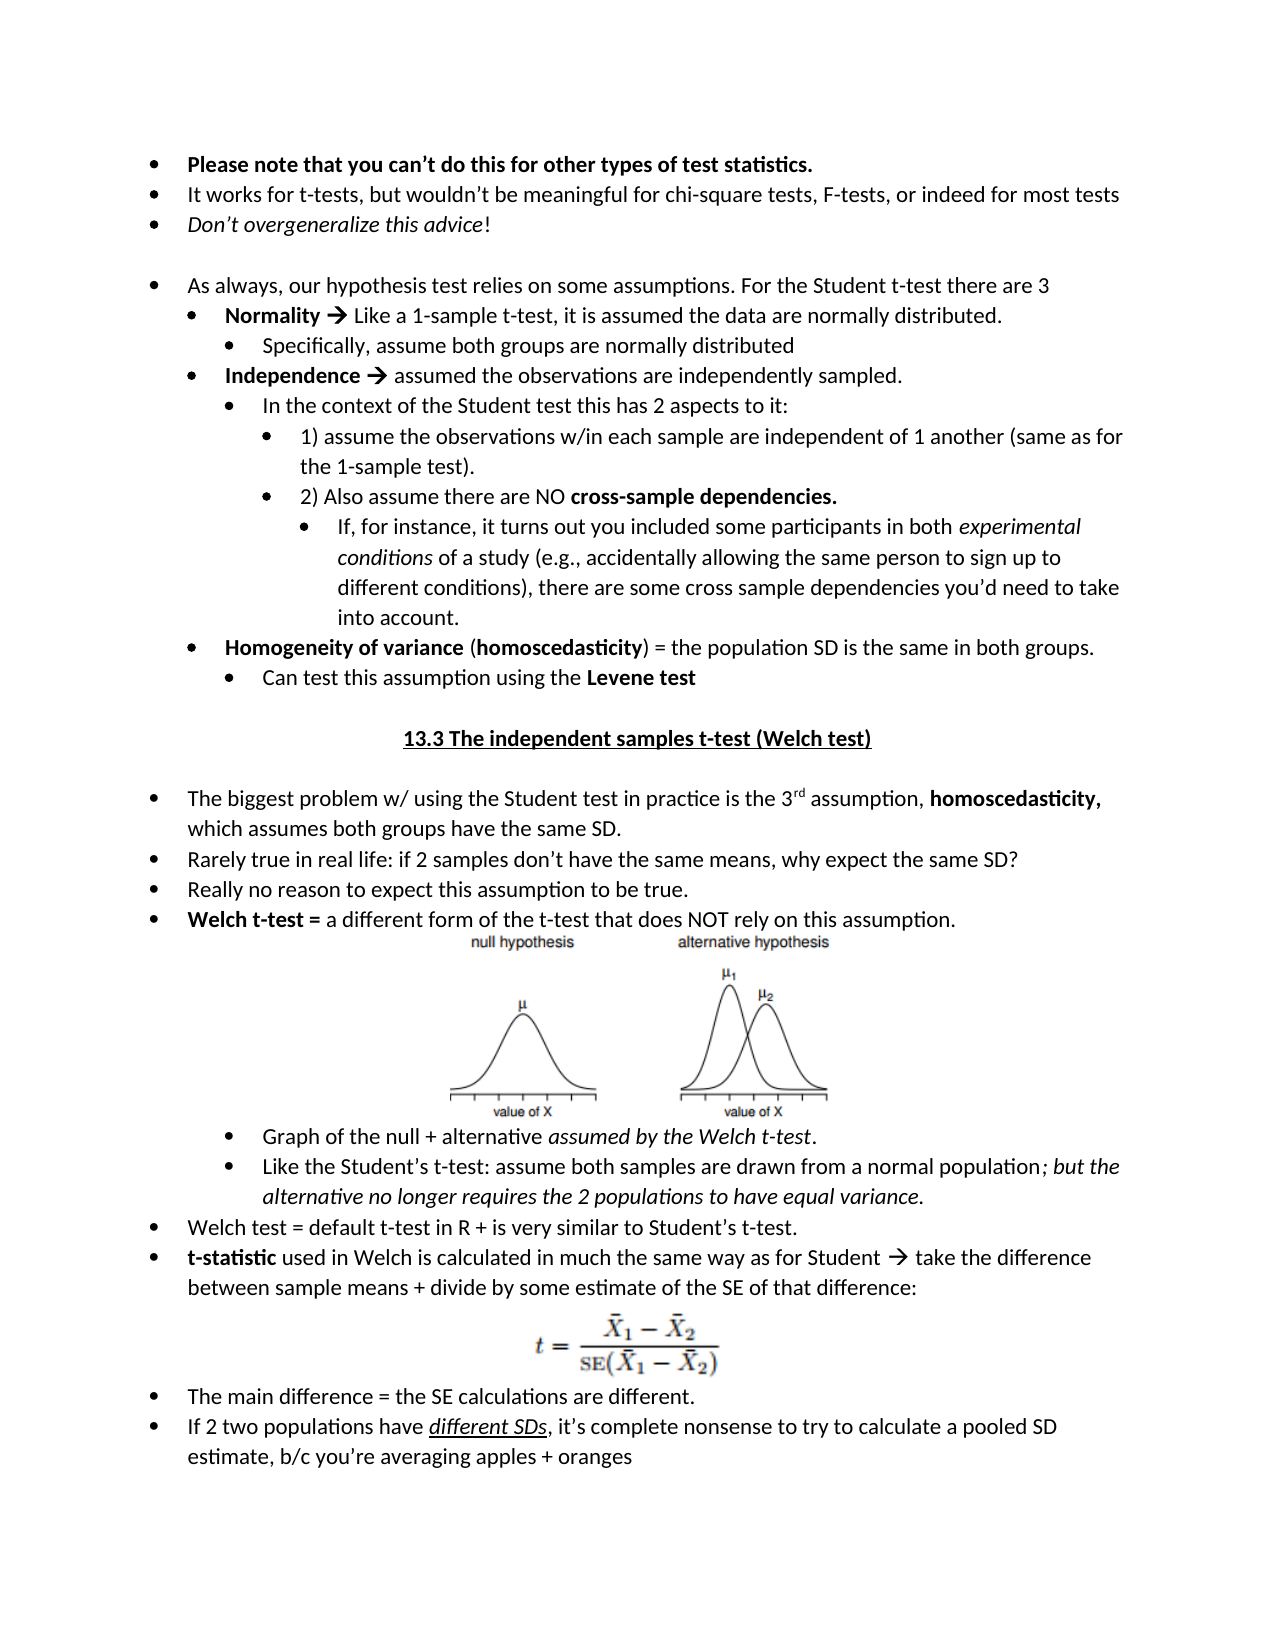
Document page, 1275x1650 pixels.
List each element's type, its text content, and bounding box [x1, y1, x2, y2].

list Don’t overgeneralize this advice! [150, 210, 1125, 238]
picture [450, 935, 841, 1120]
list 1) assume the observations w/in each sample are independent of 1 another (same as for the 1-sample test). [262, 422, 1125, 480]
picture [525, 1303, 731, 1380]
list Rarely true in real life: if 2 samples don’t have the same means, why expect the same SD? [150, 845, 1125, 873]
list The biggest problem w/ using the Student test in practice is the 3rd assumption, homoscedasticity, which assumes both groups have the same SD. [150, 784, 1125, 843]
list Welch test = default t-test in R + is very similar to Student’s t-test. [150, 1213, 1125, 1241]
list Normality Like a 1-sample t-test, it is assumed the data are normally distributed. [187, 301, 1125, 329]
list If, for instance, it turns out you included some participants in both experimental conditions of a study (e.g., accidentally allowing the same person to sign up to different conditions), there are some cross sample dependencies you’d need to take into account. [300, 512, 1125, 631]
list If 2 two populations have different SDs, it’s complete nonsense to try to calculate a pooled SD estimate, b/c you’re averaging apples + oranges [150, 1412, 1125, 1470]
list Homogeneity of variance (homoscedasticity) = the population SD is the same in both groups. [187, 633, 1125, 661]
list t-statistic used in Welch is calculated in much the same way as for Student take the difference between sample means + divide by some estimate of the SE of that difference: [150, 1243, 1125, 1301]
list The main difference = the SE calculations are different. [150, 1382, 1125, 1410]
list Please note that you can’t do this for other types of test statistics. [150, 150, 1125, 178]
list Independence assumed the observations are independently sampled. [187, 361, 1125, 389]
list Specifically, assume both groups are normally distributed [225, 331, 1125, 359]
list 13.3 The independent samples t-test (Welch test) [150, 724, 1125, 752]
list Can test this assumption using the Levene test [225, 663, 1125, 692]
list 2) Also assume there are NO cross-sample dependencies. [262, 482, 1125, 510]
list As always, our hypothesis test relies on some assumptions. For the Student t-test there are 3 [150, 271, 1125, 299]
list Like the Student’s t-test: assume both samples are drawn from a normal population; but the alternative no longer requires the 2 populations to have equal variance. [225, 1152, 1125, 1210]
list It works for t-tests, but wouldn’t be meaningful for chi-square tests, F-tests, or indeed for most tests [150, 180, 1125, 208]
list Welch t-test = a different form of the t-test that does NOT rely on this assumption. [150, 905, 1125, 933]
list Graph of the null + alternative assumed by the Welch t-test. [225, 1122, 1125, 1150]
list In the context of the Student test this has 2 aspects to it: [225, 392, 1125, 420]
list Really no reason to expect this assumption to be true. [150, 875, 1125, 903]
